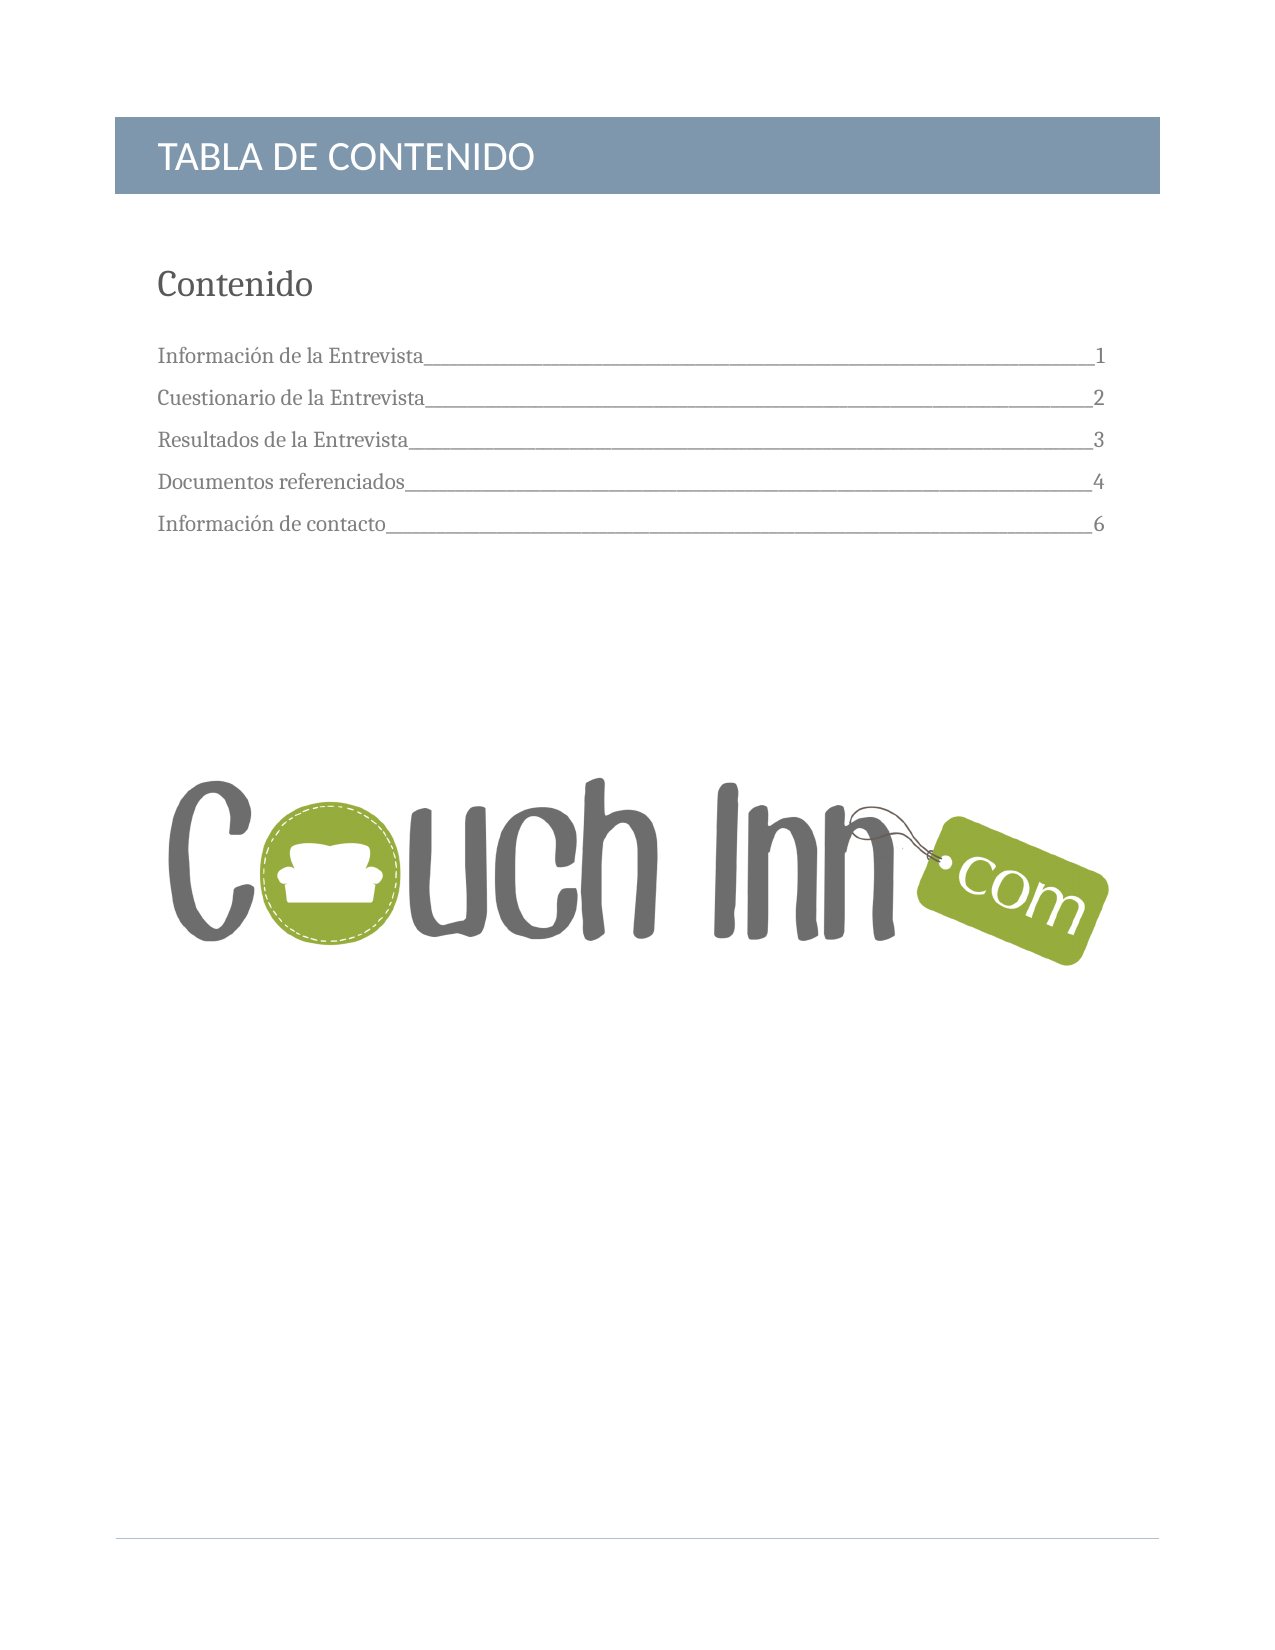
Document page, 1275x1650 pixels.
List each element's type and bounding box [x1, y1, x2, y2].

picture [157, 751, 1118, 974]
